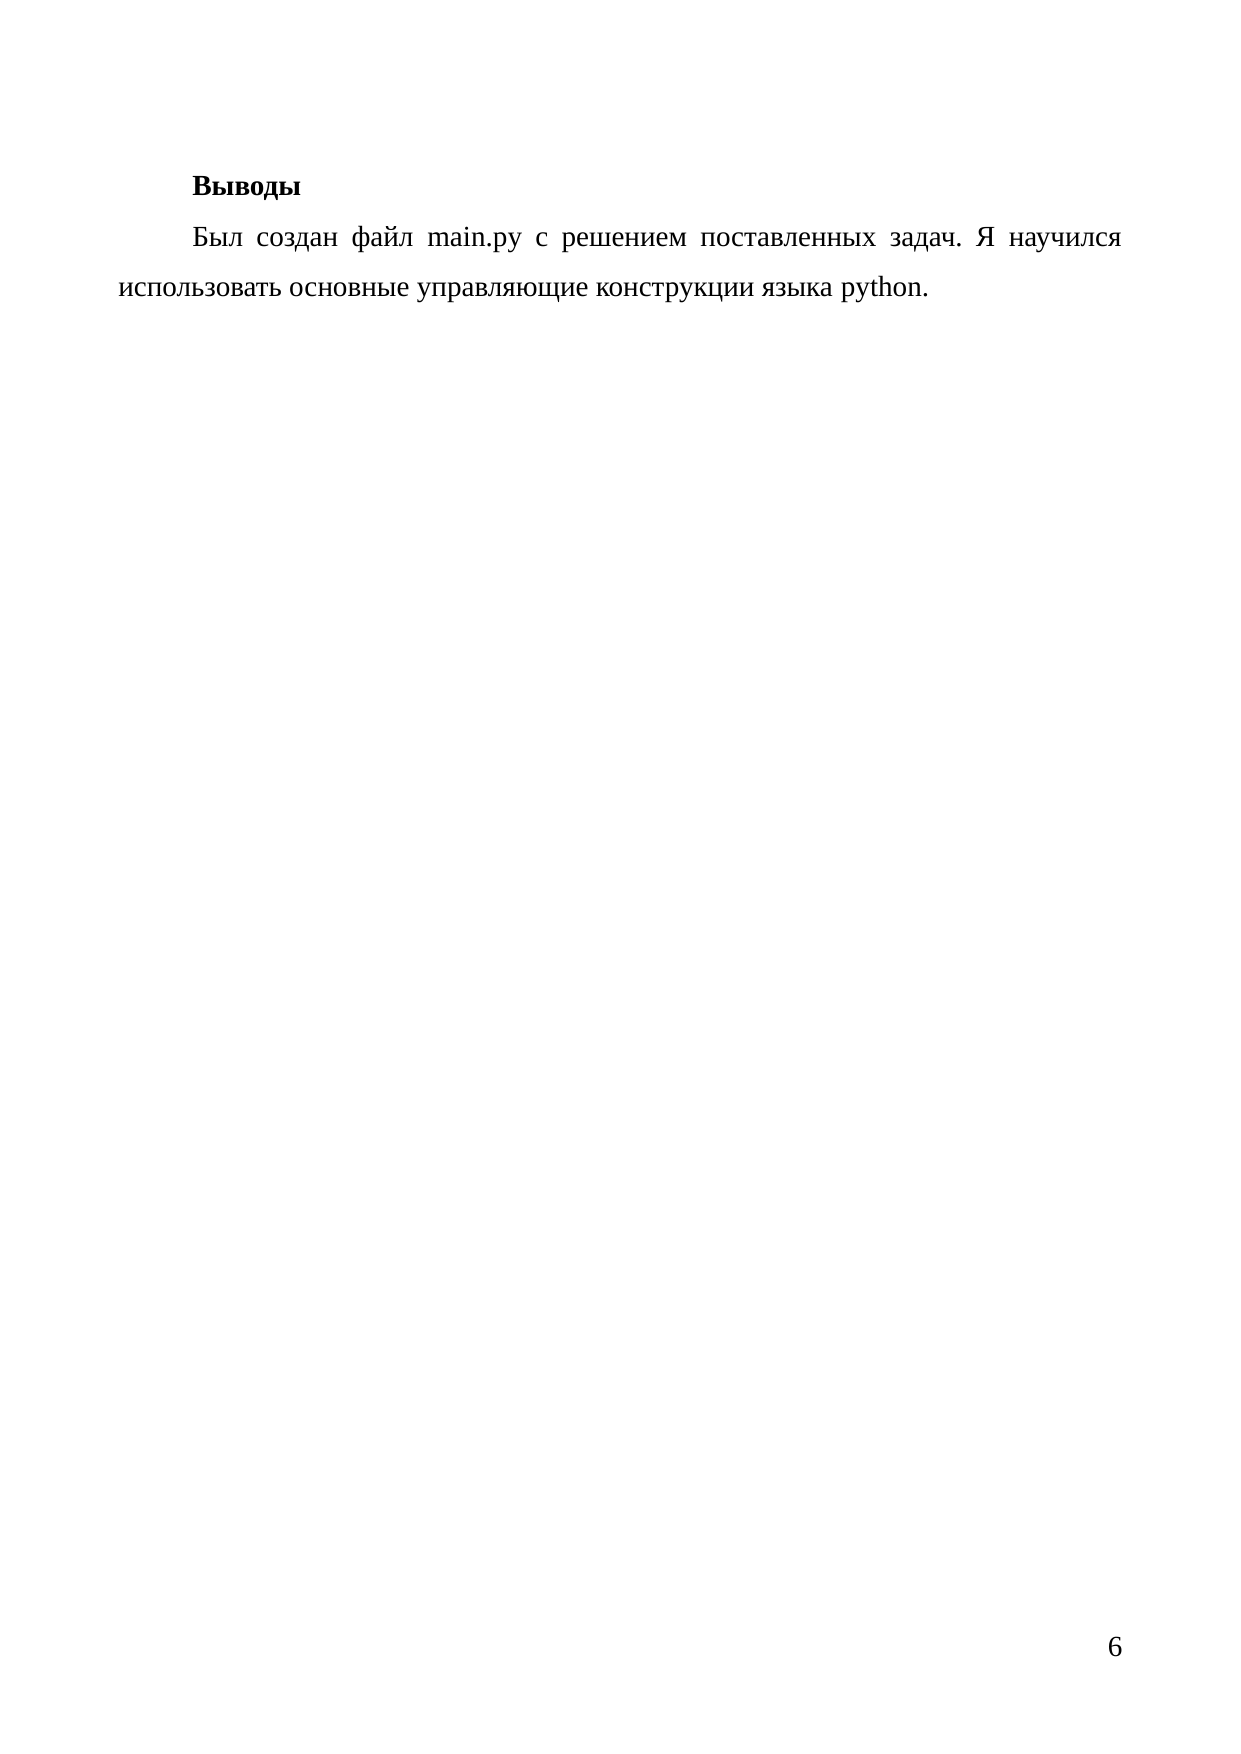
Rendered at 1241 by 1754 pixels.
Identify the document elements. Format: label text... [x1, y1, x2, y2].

subtitle Выводы [118, 168, 1122, 202]
text Был создан файл main.py с решением поставленных задач. Я научился использовать основные управляющие конструкции языка python. [118, 219, 1122, 303]
